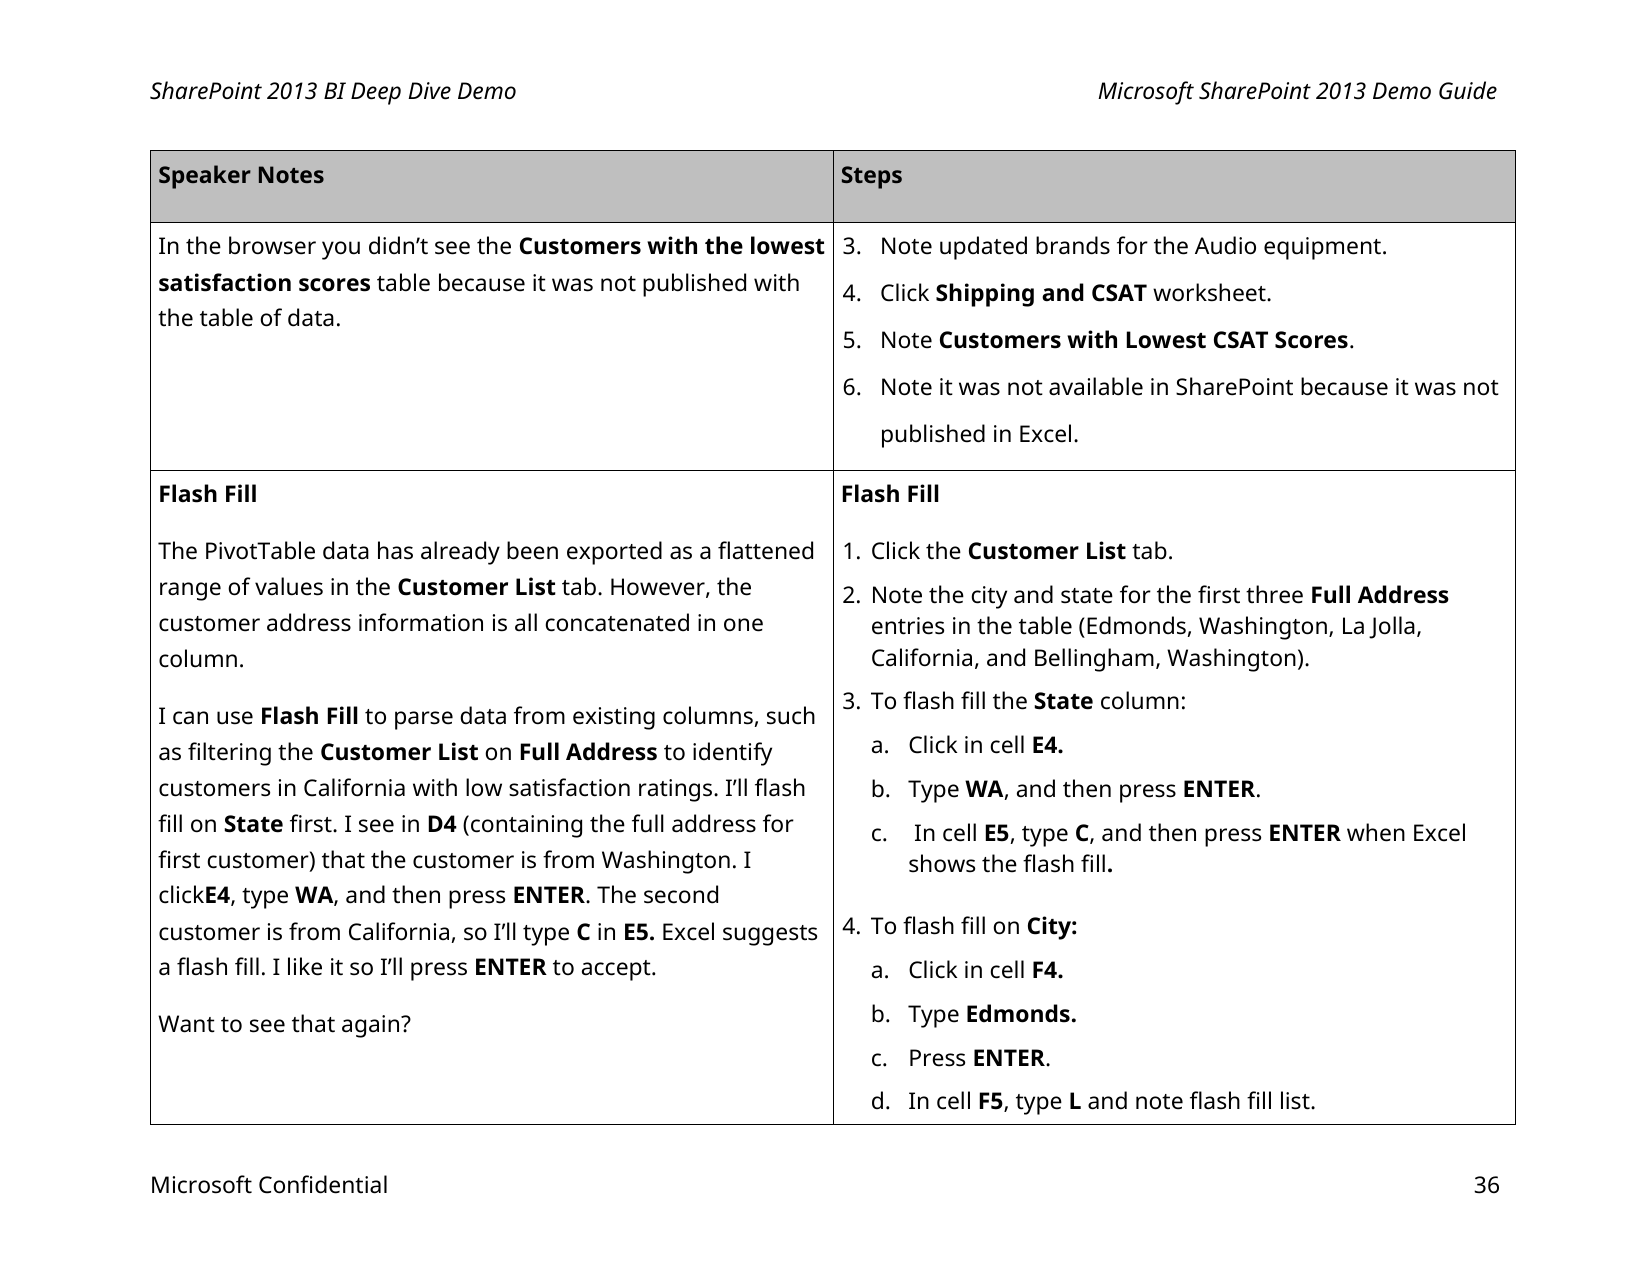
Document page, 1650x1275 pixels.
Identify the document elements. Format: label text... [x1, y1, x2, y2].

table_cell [834, 223, 1515, 470]
table_header Speaker Notes [151, 151, 833, 222]
table_header Steps [834, 151, 1515, 222]
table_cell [151, 471, 833, 1124]
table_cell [151, 223, 833, 470]
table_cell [834, 471, 1515, 1124]
